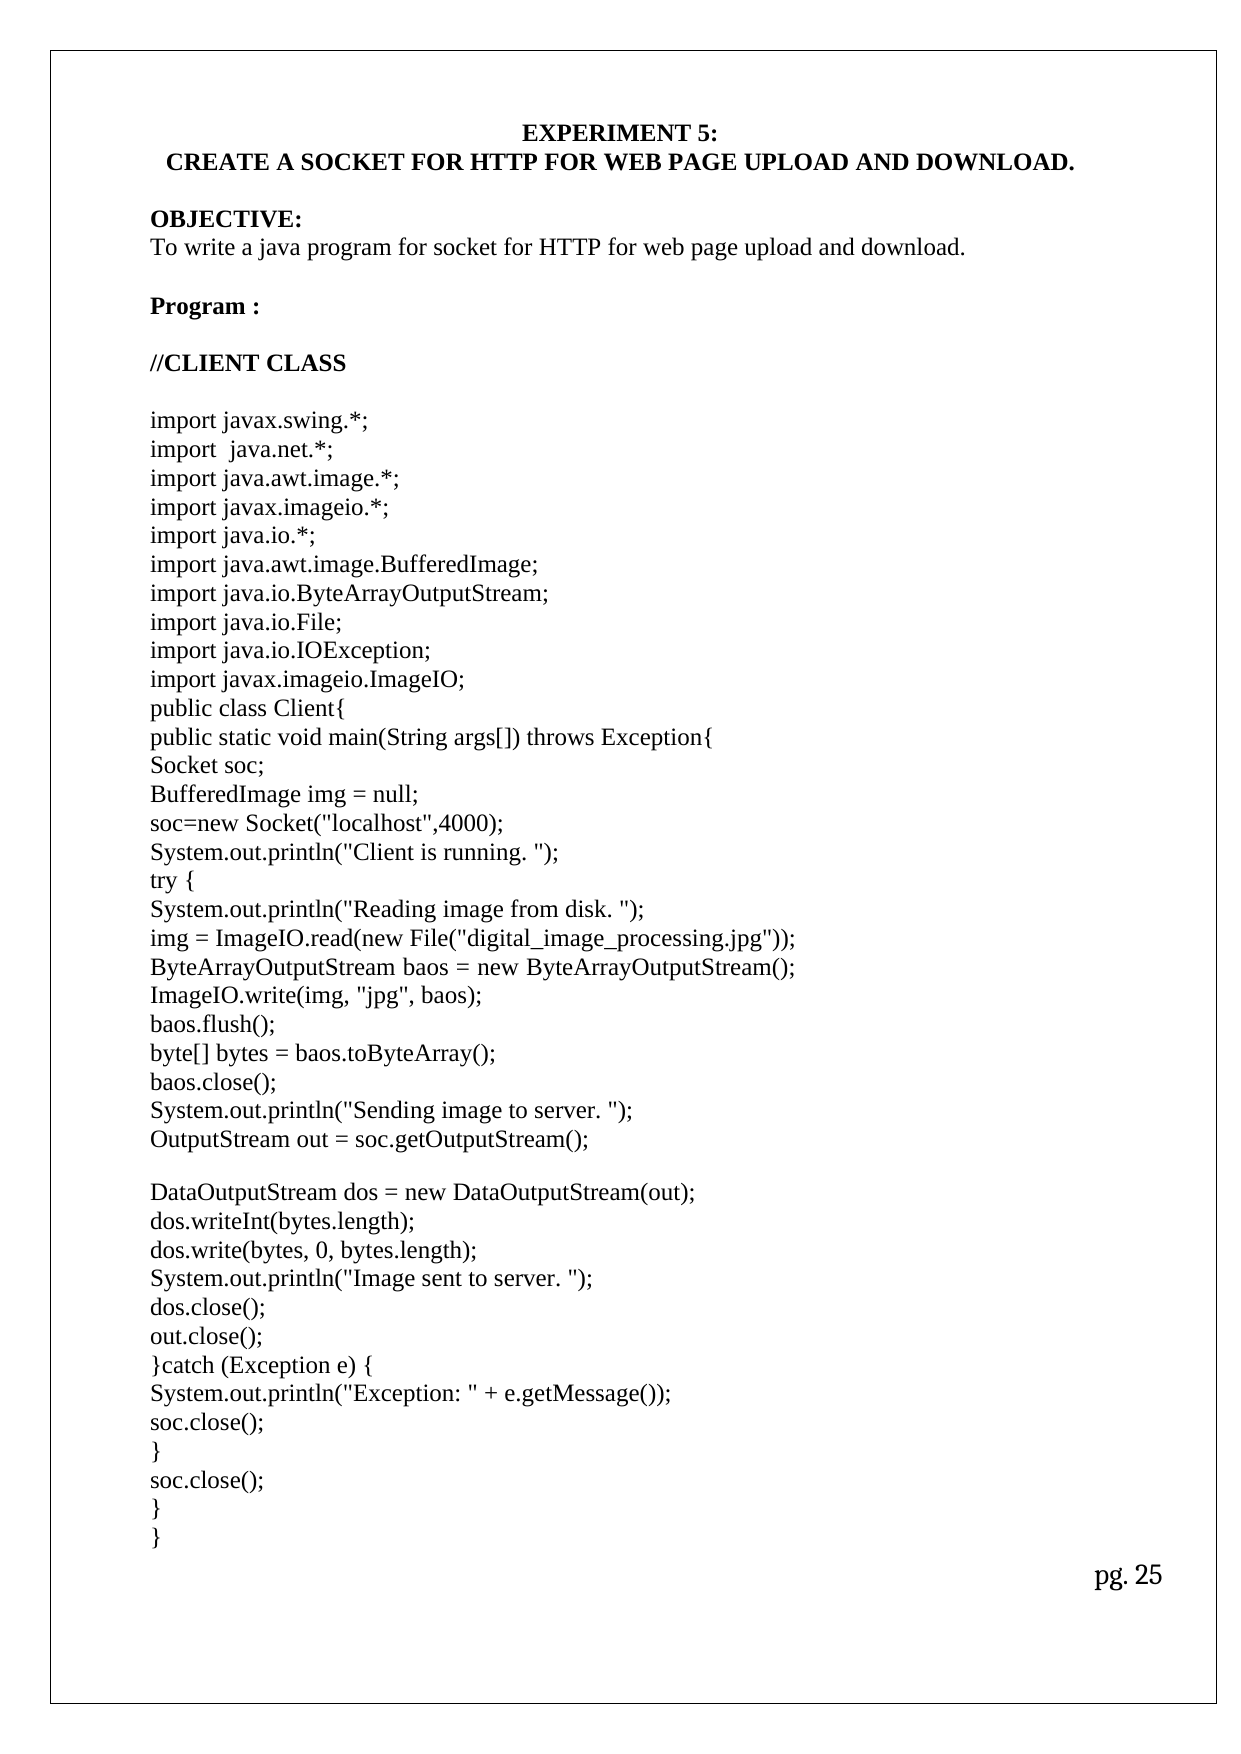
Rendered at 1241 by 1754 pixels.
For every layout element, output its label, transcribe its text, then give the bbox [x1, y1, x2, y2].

text System.out.println("Reading image from disk. "); [150, 894, 1216, 923]
text import java.awt.image.BufferedImage; import java.io.ByteArrayOutputStream; import java.io.File; [150, 549, 551, 635]
text soc.close(); [150, 1465, 1216, 1493]
text }catch (Exception e) { System.out.println("Exception: " + e.getMessage()); soc.close(); [150, 1350, 673, 1436]
text import java.io.IOException; import javax.imageio.ImageIO; public class Client{ [150, 635, 467, 722]
text } [150, 1493, 1216, 1522]
text byte[] bytes = baos.toByteArray(); [150, 1038, 1216, 1067]
text EXPERIMENT 5: [154, 118, 1086, 147]
text import javax.swing.*; import java.net.*; import java.awt.image.*; import javax.imageio.*; import java.io.*; [150, 405, 400, 549]
text } [150, 1436, 1216, 1465]
text } [150, 1522, 1216, 1551]
text System.out.println("Sending image to server. "); OutputStream out = soc.getOutputStream(); [150, 1096, 685, 1153]
text DataOutputStream dos = new DataOutputStream(out); dos.writeInt(bytes.length); [150, 1177, 697, 1235]
text System.out.println("Client is running. "); try { [150, 837, 561, 894]
text public static void main(String args[]) throws Exception{ Socket soc; [150, 722, 716, 779]
text //CLIENT CLASS [150, 348, 1216, 377]
subtitle Program : [150, 291, 1216, 319]
text img = ImageIO.read(new File("digital_image_processing.jpg")); ByteArrayOutputStream baos = new ByteArrayOutputStream(); ImageIO.write(img, "jpg", baos); [150, 923, 796, 1009]
text OBJECTIVE: [150, 204, 1216, 233]
text baos.close(); [150, 1067, 685, 1096]
text out.close(); [150, 1321, 1216, 1350]
text To write a java program for socket for HTTP for web page upload and download. [150, 233, 1216, 262]
text dos.write(bytes, 0, bytes.length); System.out.println("Image sent to server. "); dos.close(); [150, 1235, 595, 1321]
text BufferedImage img = null; soc=new Socket("localhost",4000); [150, 779, 504, 837]
text baos.flush(); [150, 1009, 1216, 1038]
subtitle CREATE A SOCKET FOR HTTP FOR WEB PAGE UPLOAD AND DOWNLOAD. [154, 147, 1086, 176]
